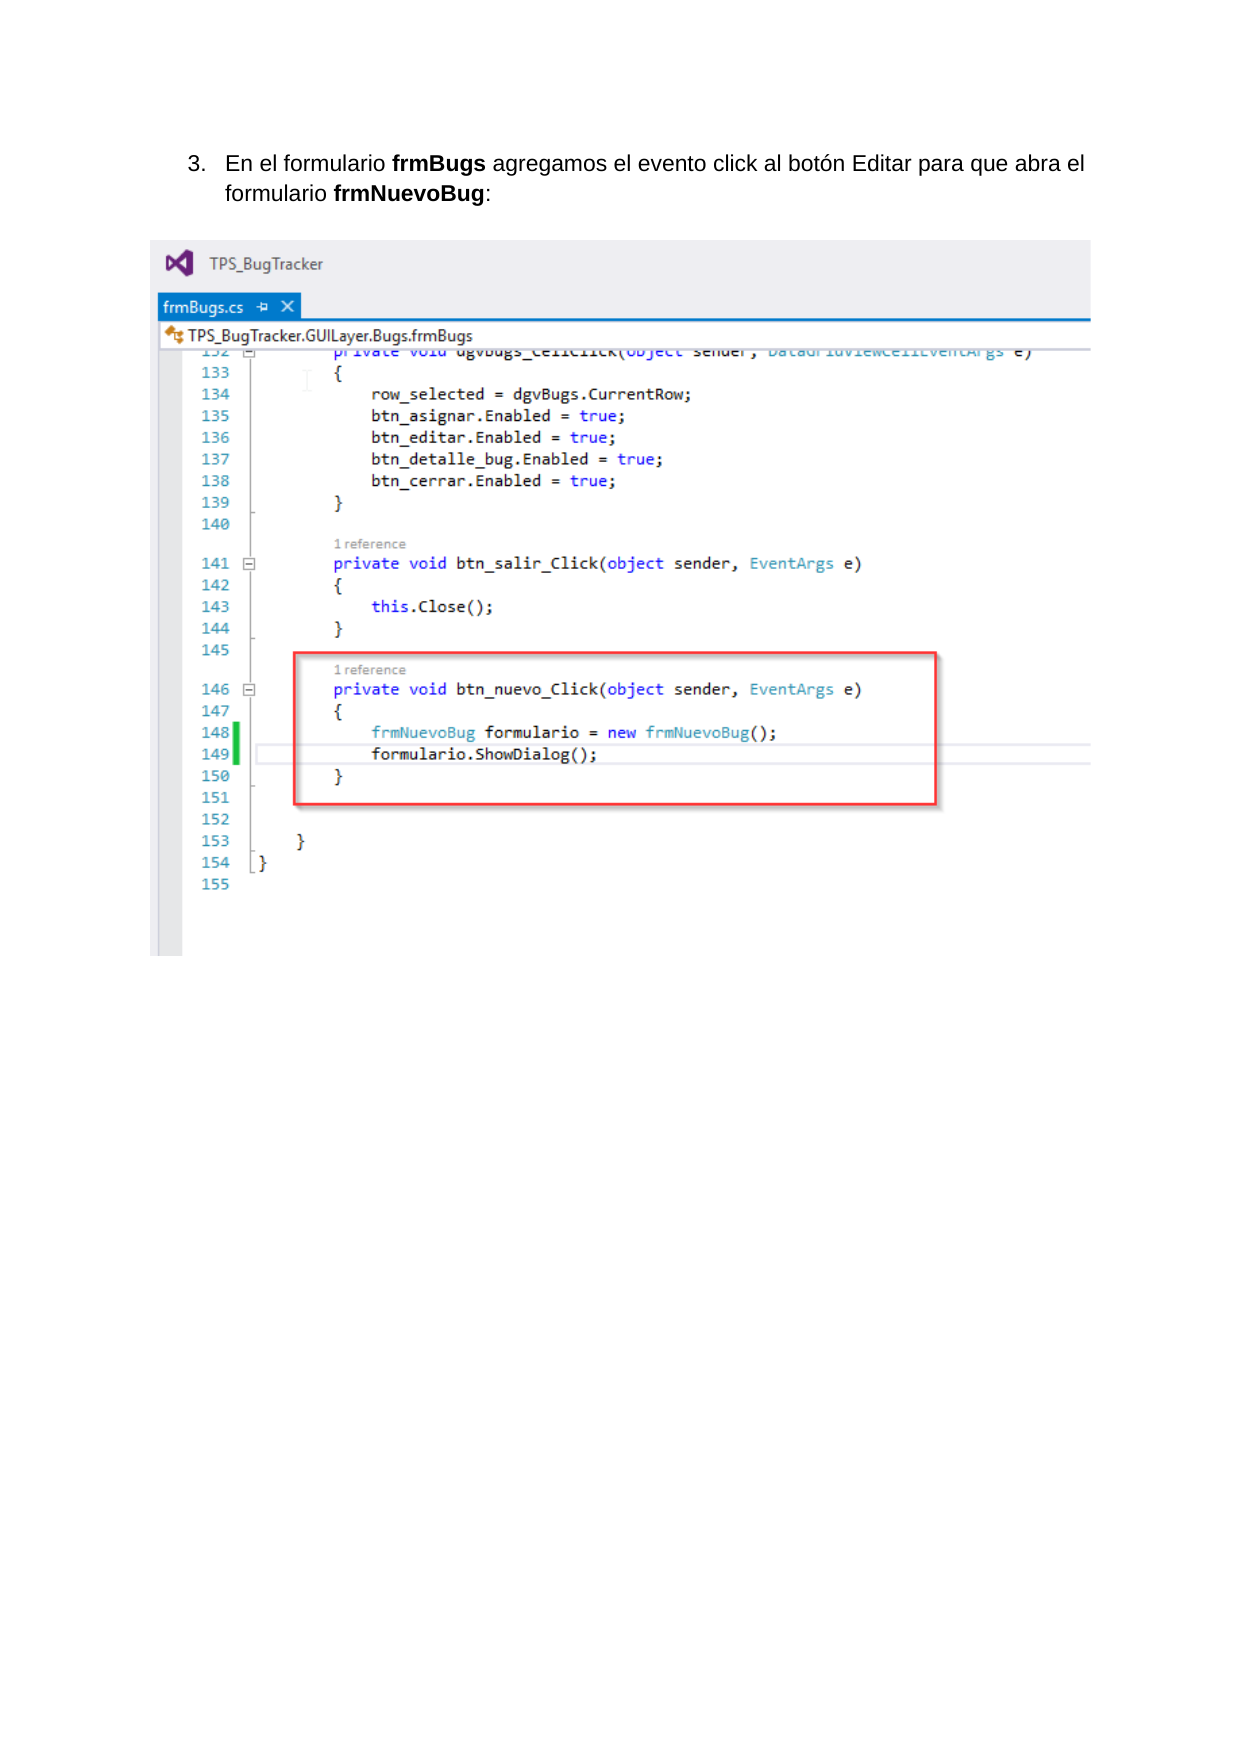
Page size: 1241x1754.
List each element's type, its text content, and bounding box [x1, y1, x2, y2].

list En el formulario frmBugs agregamos el evento click al botón Editar para que abra el formulario frmNuevoBug: [187, 150, 1090, 207]
picture [150, 240, 1091, 956]
